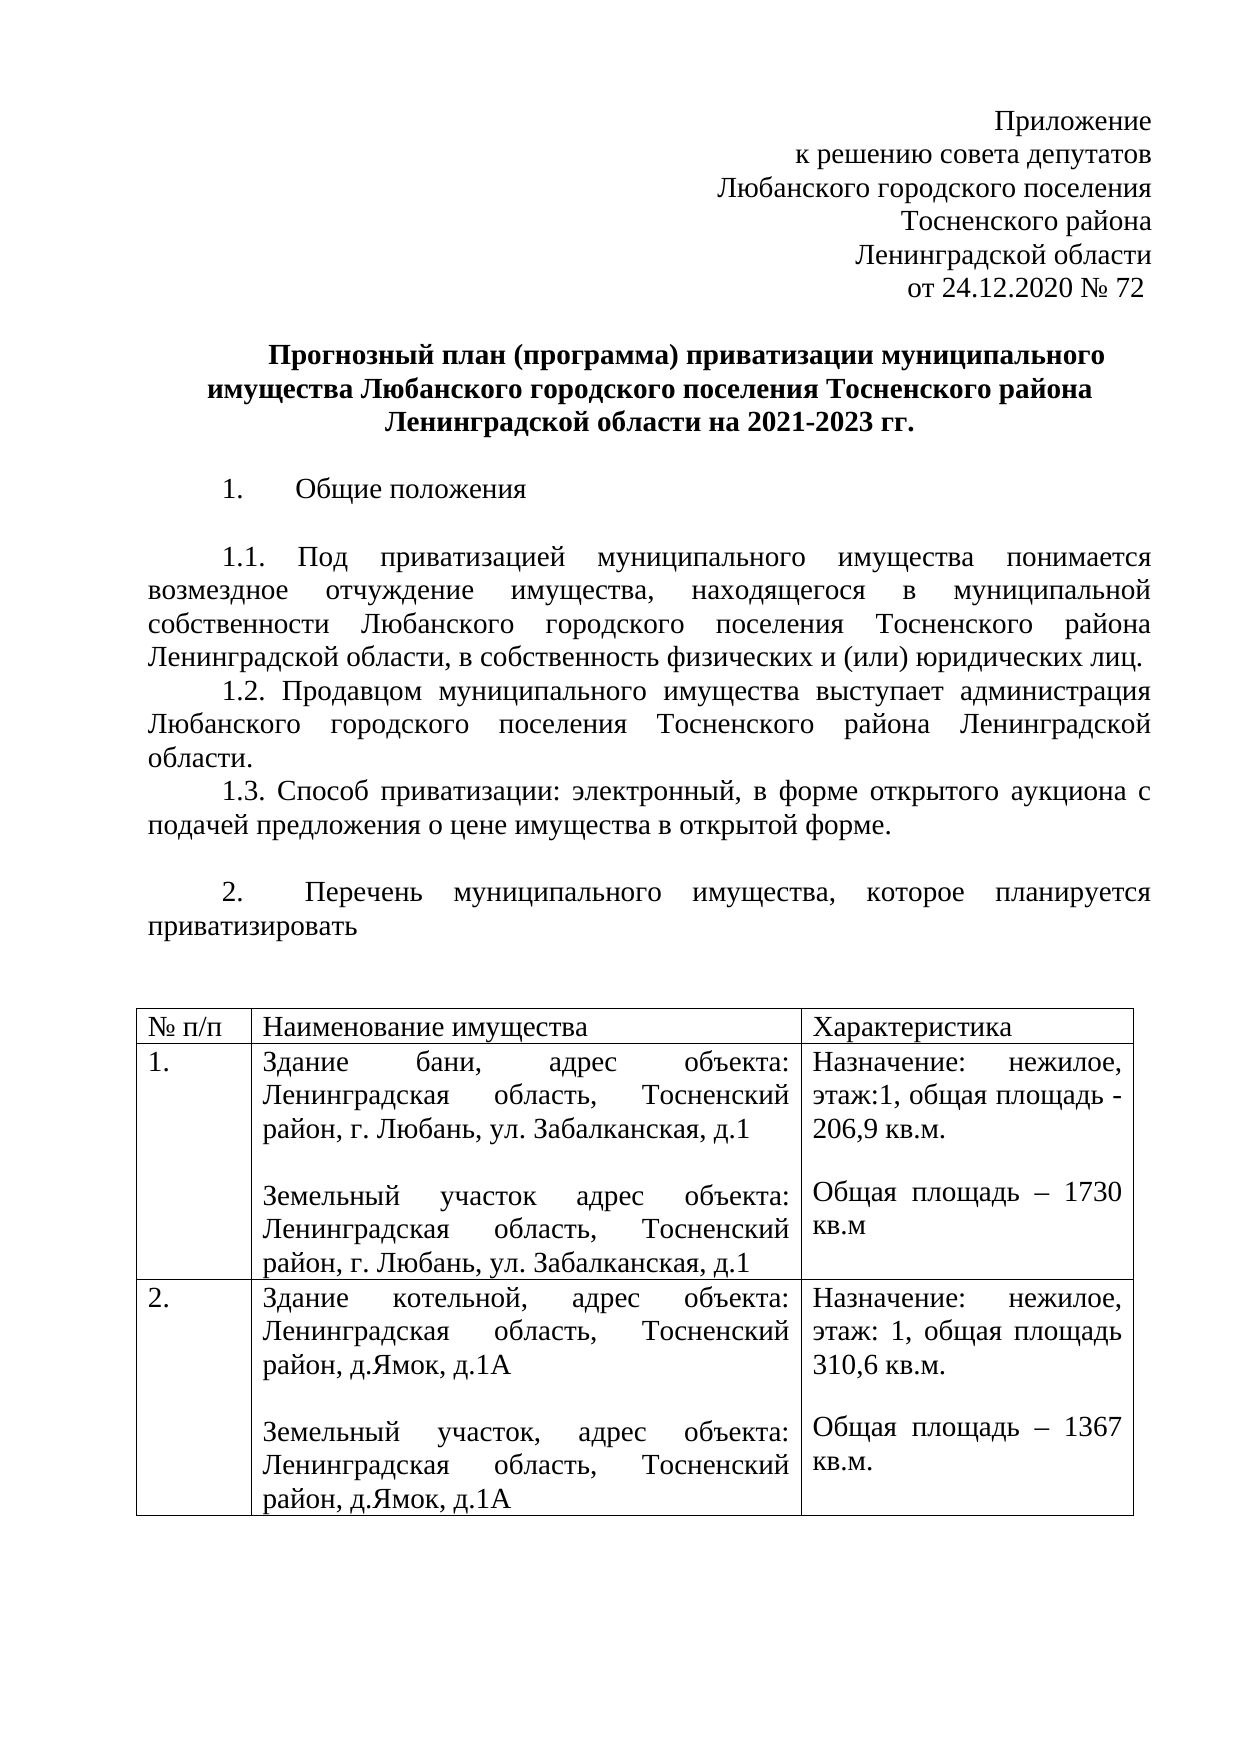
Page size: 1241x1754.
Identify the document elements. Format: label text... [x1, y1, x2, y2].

list Общие положения [148, 472, 1152, 505]
table_cell Здание бани, адрес объекта: Ленинградская область, Тосненский район, г. Любань, ул. Забалканская, д.1 Земельный участок адрес объекта: Ленинградская область, Тосненский район, г. Любань, ул. Забалканская, д.1 [252, 1044, 801, 1279]
table_header Характеристика [802, 1009, 1133, 1043]
table_cell 1. [137, 1044, 251, 1279]
table_header № п/п [137, 1009, 251, 1043]
text Прогнозный план (программа) приватизации муниципального имущества Любанского городского поселения Тосненского района Ленинградской области на 2021-2023 гг. [148, 337, 1152, 438]
table_header Наименование имущества [252, 1009, 801, 1043]
table_cell Здание котельной, адрес объекта: Ленинградская область, Тосненский район, д.Ямок, д.1А Земельный участок, адрес объекта: Ленинградская область, Тосненский район, д.Ямок, д.1А [252, 1280, 801, 1514]
text 1.1. Под приватизацией муниципального имущества понимается возмездное отчуждение имущества, находящегося в муниципальной собственности Любанского городского поселения Тосненского района Ленинградской области, в собственность физических и (или) юридических лиц. [148, 539, 1152, 673]
text от 24.12.2020 № 72. [148, 270, 1152, 304]
text Приложение [148, 103, 1152, 136]
table_cell Назначение: нежилое, этаж:1, общая площадь -206,9 кв.м. Общая площадь – 1730 кв.м [802, 1044, 1133, 1279]
text Любанского городского поселения [148, 170, 1152, 203]
table_cell Назначение: нежилое, этаж: 1, общая площадь 310,6 кв.м. Общая площадь – 1367 кв.м. [802, 1280, 1133, 1514]
table_cell 2. [137, 1280, 251, 1514]
text 1.2. Продавцом муниципального имущества выступает администрация Любанского городского поселения Тосненского района Ленинградской области. [148, 673, 1152, 773]
text 2. Перечень муниципального имущества, которое планируется приватизировать [148, 874, 1152, 941]
text к решению совета депутатов [148, 136, 1152, 170]
text 1.3. Способ приватизации: электронный, в форме открытого аукциона с подачей предложения о цене имущества в открытой форме. [148, 773, 1152, 841]
text Тосненского района [148, 203, 1152, 237]
text Ленинградской области [148, 237, 1152, 270]
